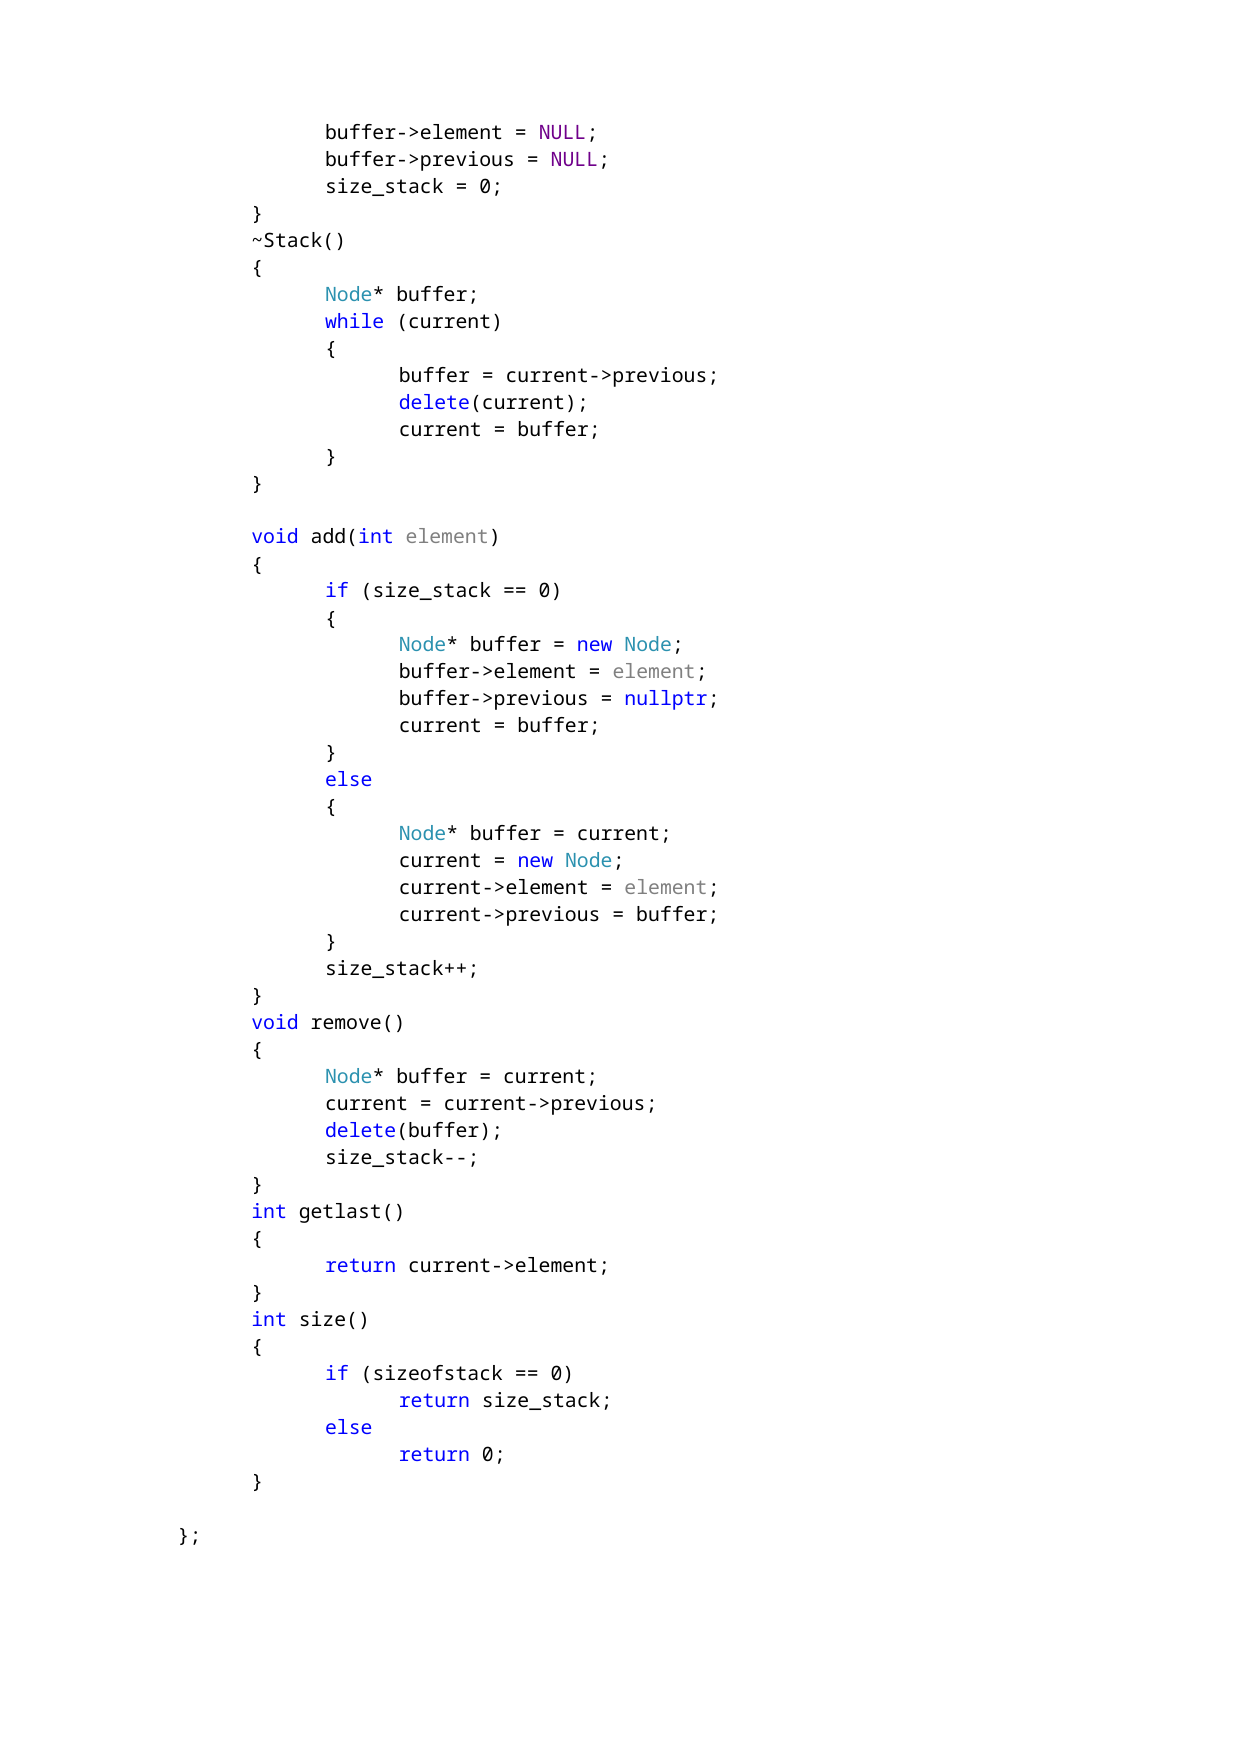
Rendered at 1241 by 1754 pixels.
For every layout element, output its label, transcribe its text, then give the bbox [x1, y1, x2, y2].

text } [177, 1467, 1152, 1494]
text current = new Node; [177, 847, 1152, 873]
text current->element = element; [177, 873, 1152, 901]
text size_stack = 0; [177, 172, 1152, 199]
text current = current->previous; [177, 1089, 1152, 1116]
text } [177, 199, 1152, 226]
text { [177, 1332, 1152, 1359]
text current = buffer; [177, 712, 1152, 739]
text } [177, 739, 1152, 766]
text { [177, 1224, 1152, 1251]
text delete(buffer); [177, 1116, 1152, 1143]
text { [177, 1035, 1152, 1062]
text buffer->element = NULL; [177, 118, 1152, 145]
text void add(int element) [177, 523, 1152, 550]
text delete(current); [177, 388, 1152, 415]
text } [177, 927, 1152, 954]
text else [177, 1413, 1152, 1440]
text buffer->element = element; [177, 658, 1152, 685]
text Node* buffer = current; [177, 819, 1152, 847]
text return 0; [177, 1440, 1152, 1467]
text else [177, 766, 1152, 793]
text if (sizeofstack == 0) [177, 1359, 1152, 1386]
text { [177, 604, 1152, 631]
text while (current) [177, 307, 1152, 334]
text } [177, 469, 1152, 496]
text { [177, 253, 1152, 280]
text current->previous = buffer; [177, 901, 1152, 927]
text { [177, 793, 1152, 819]
text } [177, 1170, 1152, 1197]
text { [177, 334, 1152, 361]
text } [177, 981, 1152, 1008]
text size_stack++; [177, 954, 1152, 981]
text buffer = current->previous; [177, 361, 1152, 388]
text } [177, 442, 1152, 469]
text void remove() [177, 1008, 1152, 1035]
text return size_stack; [177, 1386, 1152, 1413]
text return current->element; [177, 1251, 1152, 1278]
text Node* buffer = new Node; [177, 631, 1152, 658]
text } [177, 1278, 1152, 1305]
text if (size_stack == 0) [177, 577, 1152, 604]
text buffer->previous = nullptr; [177, 685, 1152, 712]
text Node* buffer = current; [177, 1062, 1152, 1089]
text int size() [177, 1305, 1152, 1332]
text Node* buffer; [177, 280, 1152, 307]
text { [177, 550, 1152, 577]
text }; [177, 1521, 1152, 1548]
text size_stack--; [177, 1143, 1152, 1170]
text current = buffer; [177, 415, 1152, 442]
text buffer->previous = NULL; [177, 145, 1152, 172]
text int getlast() [177, 1197, 1152, 1224]
text ~Stack() [177, 226, 1152, 253]
